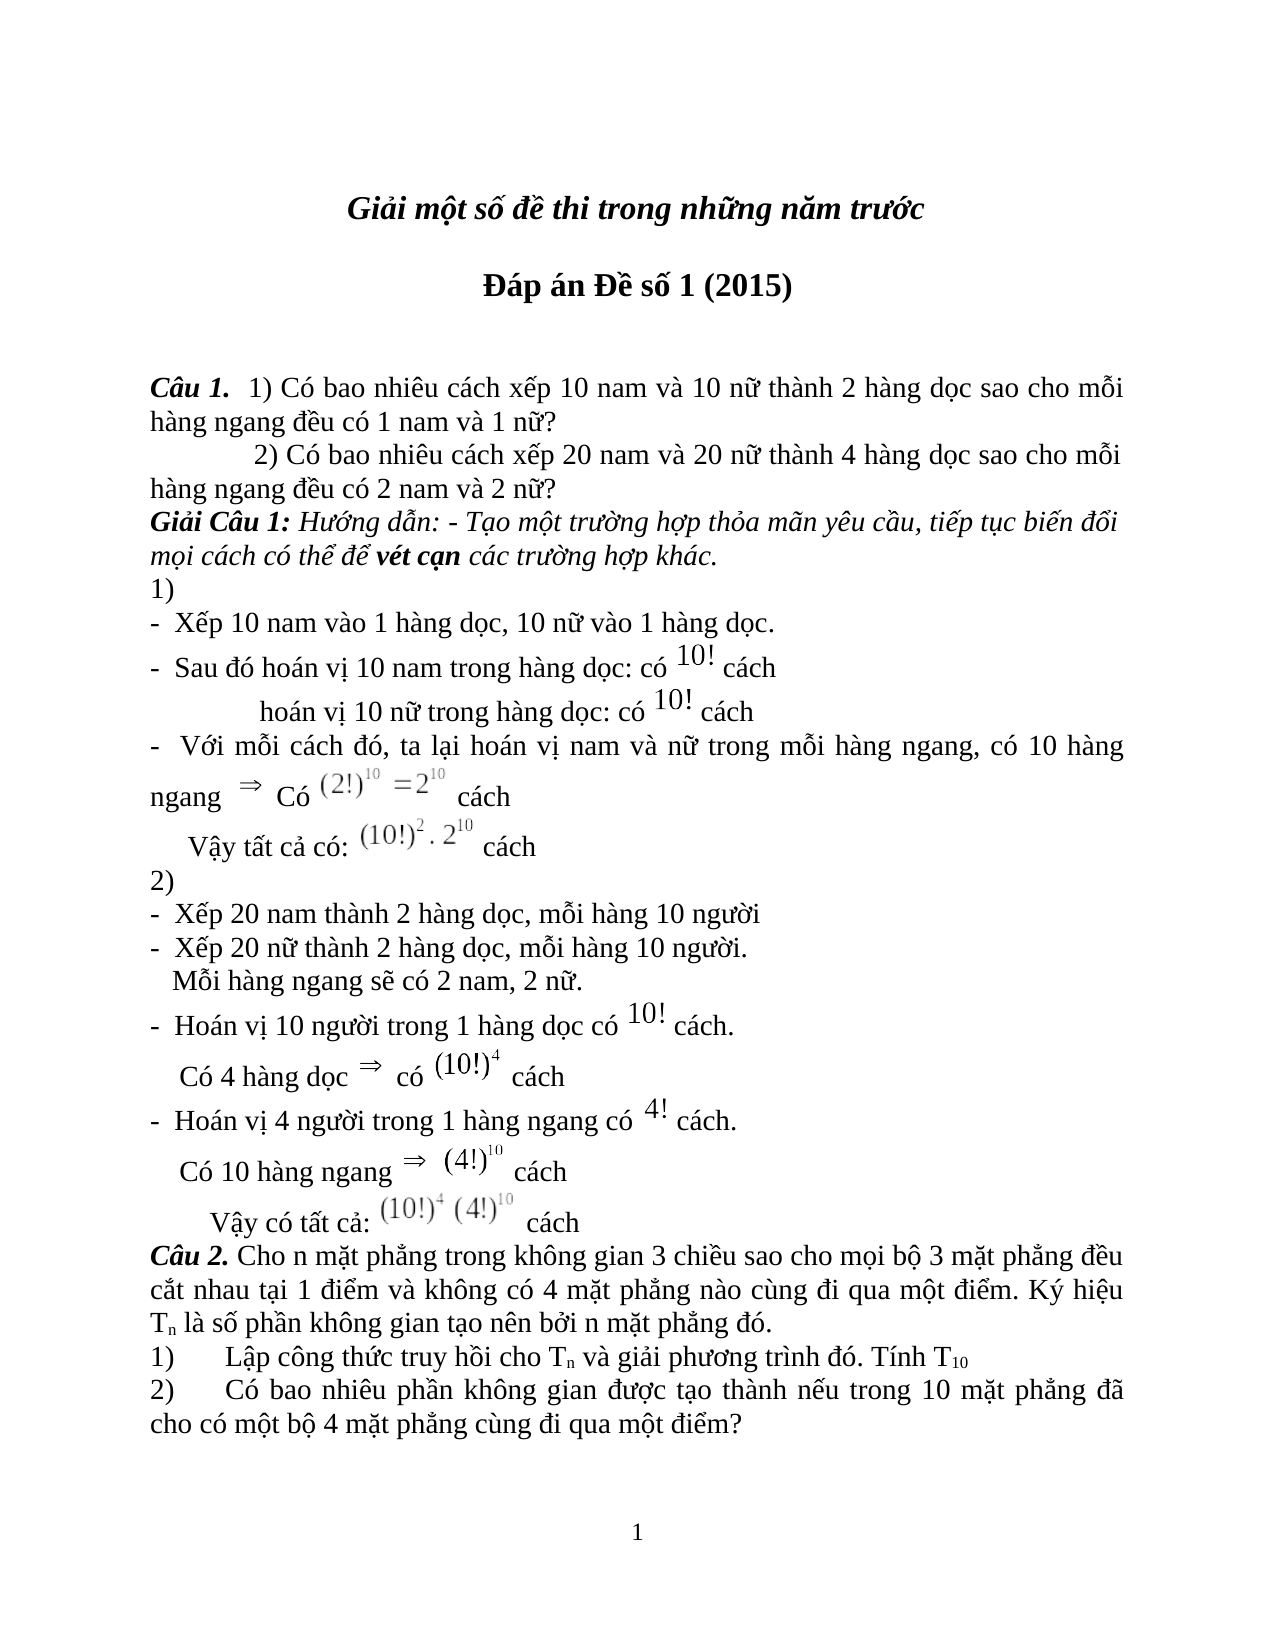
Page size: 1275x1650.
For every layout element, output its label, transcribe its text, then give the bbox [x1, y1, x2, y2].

text Có 10 hàng ngang cách [150, 1137, 1125, 1188]
text Vậy tất cả có: cách [150, 812, 1125, 863]
text Câu 1. 1) Có bao nhiêu cách xếp 10 nam và 10 nữ thành 2 hàng dọc sao cho mỗi hàng ngang đều có 1 nam và 1 nữ? [150, 370, 1125, 437]
text - Hoán vị 4 người trong 1 hàng ngang có cách. [150, 1092, 1125, 1137]
text - Xếp 10 nam vào 1 hàng dọc, 10 nữ vào 1 hàng dọc. [150, 605, 1125, 639]
list Lập công thức truy hồi cho Tn và giải phương trình đó. Tính T10 [150, 1339, 1125, 1372]
text 1) [150, 572, 1125, 605]
text Đáp án Đề số 1 (2015) [150, 265, 1125, 303]
text hoán vị 10 nữ trong hàng dọc: có cách [150, 683, 1125, 728]
text Câu 2. Cho n mặt phẳng trong không gian 3 chiều sao cho mọi bộ 3 mặt phẳng đều cắt nhau tại 1 điểm và không có 4 mặt phẳng nào cùng đi qua một điểm. Ký hiệu Tn là số phần không gian tạo nên bởi n mặt phẳng đó. [150, 1238, 1125, 1339]
text Có 4 hàng dọc có cách [150, 1042, 1125, 1092]
text - Với mỗi cách đó, ta lại hoán vị nam và nữ trong mỗi hàng ngang, có 10 hàng ngang Có cách [150, 728, 1125, 812]
text Giải một số đề thi trong những năm trước [150, 188, 1125, 227]
text 2) Có bao nhiêu cách xếp 20 nam và 20 nữ thành 4 hàng dọc sao cho mỗi hàng ngang đều có 2 nam và 2 nữ? [150, 437, 1125, 504]
text - Sau đó hoán vị 10 nam trong hàng dọc: có cách [150, 639, 1125, 683]
text Giải Câu 1: Hướng dẫn: - Tạo một trường hợp thỏa mãn yêu cầu, tiếp tục biến đổi mọi cách có thể để vét cạn các trường hợp khác. [150, 504, 1125, 572]
text Mỗi hàng ngang sẽ có 2 nam, 2 nữ. [150, 963, 1125, 997]
text - Xếp 20 nam thành 2 hàng dọc, mỗi hàng 10 người [150, 896, 1125, 930]
text - Xếp 20 nữ thành 2 hàng dọc, mỗi hàng 10 người. [150, 930, 1125, 963]
text - Hoán vị 10 người trong 1 hàng dọc có cách. [150, 997, 1125, 1042]
text 2) [150, 863, 1125, 896]
list Có bao nhiêu phần không gian được tạo thành nếu trong 10 mặt phẳng đã cho có một bộ 4 mặt phẳng cùng đi qua một điểm? [150, 1372, 1125, 1439]
text Vậy có tất cả: cách [150, 1188, 1125, 1238]
